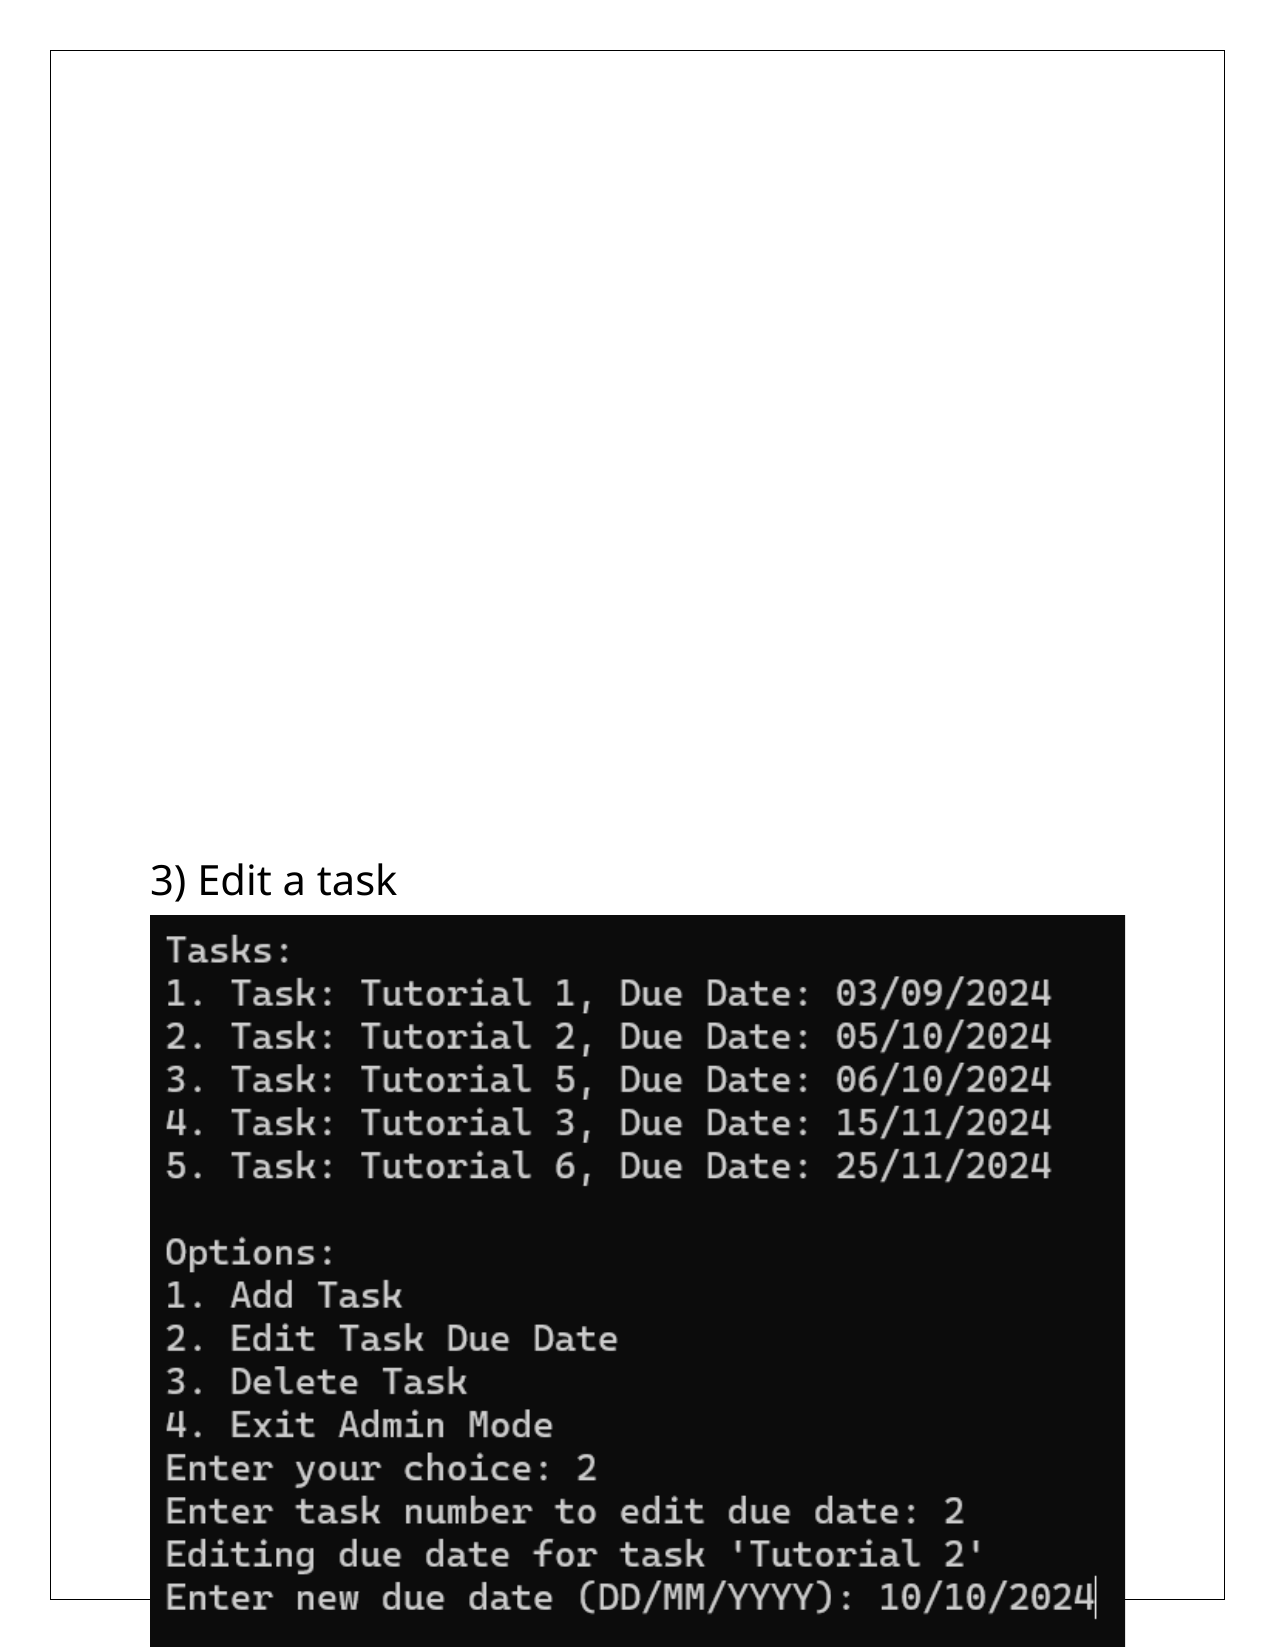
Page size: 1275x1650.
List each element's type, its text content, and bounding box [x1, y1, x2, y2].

text 3) Edit a task [150, 851, 1125, 908]
picture [150, 915, 1125, 1647]
